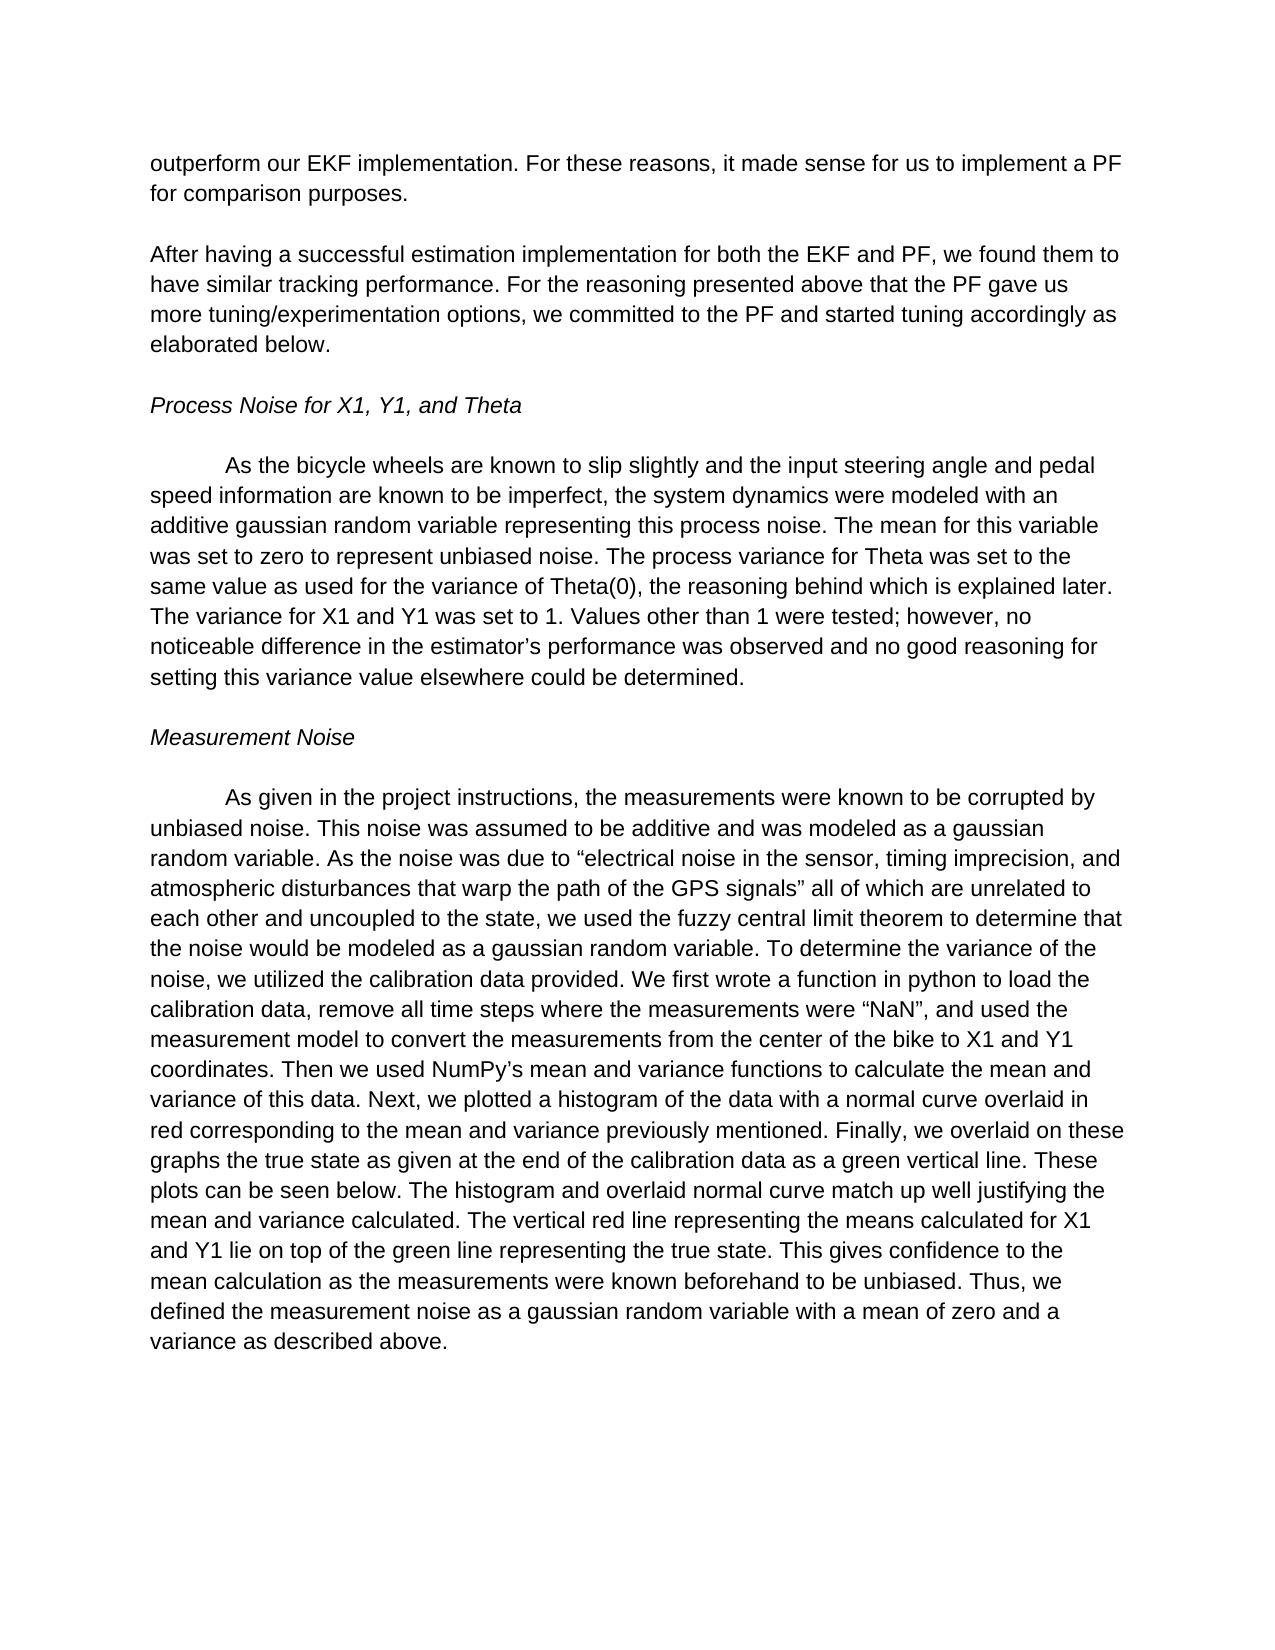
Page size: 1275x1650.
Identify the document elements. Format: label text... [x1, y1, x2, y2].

text Measurement Noise [150, 724, 1125, 750]
text As the bicycle wheels are known to slip slightly and the input steering angle and pedal speed information are known to be imperfect, the system dynamics were modeled with an additive gaussian random variable representing this process noise. The mean for this variable was set to zero to represent unbiased noise. The process variance for Theta was set to the same value as used for the variance of Theta(0), the reasoning behind which is explained later. The variance for X1 and Y1 was set to 1. Values other than 1 were tested; however, no noticeable difference in the estimator’s performance was observed and no good reasoning for setting this variance value elsewhere could be determined. [150, 452, 1125, 690]
text As given in the project instructions, the measurements were known to be corrupted by unbiased noise. This noise was assumed to be additive and was modeled as a gaussian random variable. As the noise was due to “electrical noise in the sensor, timing imprecision, and atmospheric disturbances that warp the path of the GPS signals” all of which are unrelated to each other and uncoupled to the state, we used the fuzzy central limit theorem to determine that the noise would be modeled as a gaussian random variable. To determine the variance of the noise, we utilized the calibration data provided. We first wrote a function in python to load the calibration data, remove all time steps where the measurements were “NaN”, and used the measurement model to convert the measurements from the center of the bike to X1 and Y1 coordinates. Then we used NumPy’s mean and variance functions to calculate the mean and variance of this data. Next, we plotted a histogram of the data with a normal curve overlaid in red corresponding to the mean and variance previously mentioned. Finally, we overlaid on these graphs the true state as given at the end of the calibration data as a green vertical line. These plots can be seen below. The histogram and overlaid normal curve match up well justifying the mean and variance calculated. The vertical red line representing the means calculated for X1 and Y1 lie on top of the green line representing the true state. This gives confidence to the mean calculation as the measurements were known beforehand to be unbiased. Thus, we defined the measurement noise as a gaussian random variable with a mean of zero and a variance as described above. [150, 784, 1125, 1354]
text Process Noise for X1, Y1, and Theta [150, 392, 1125, 418]
